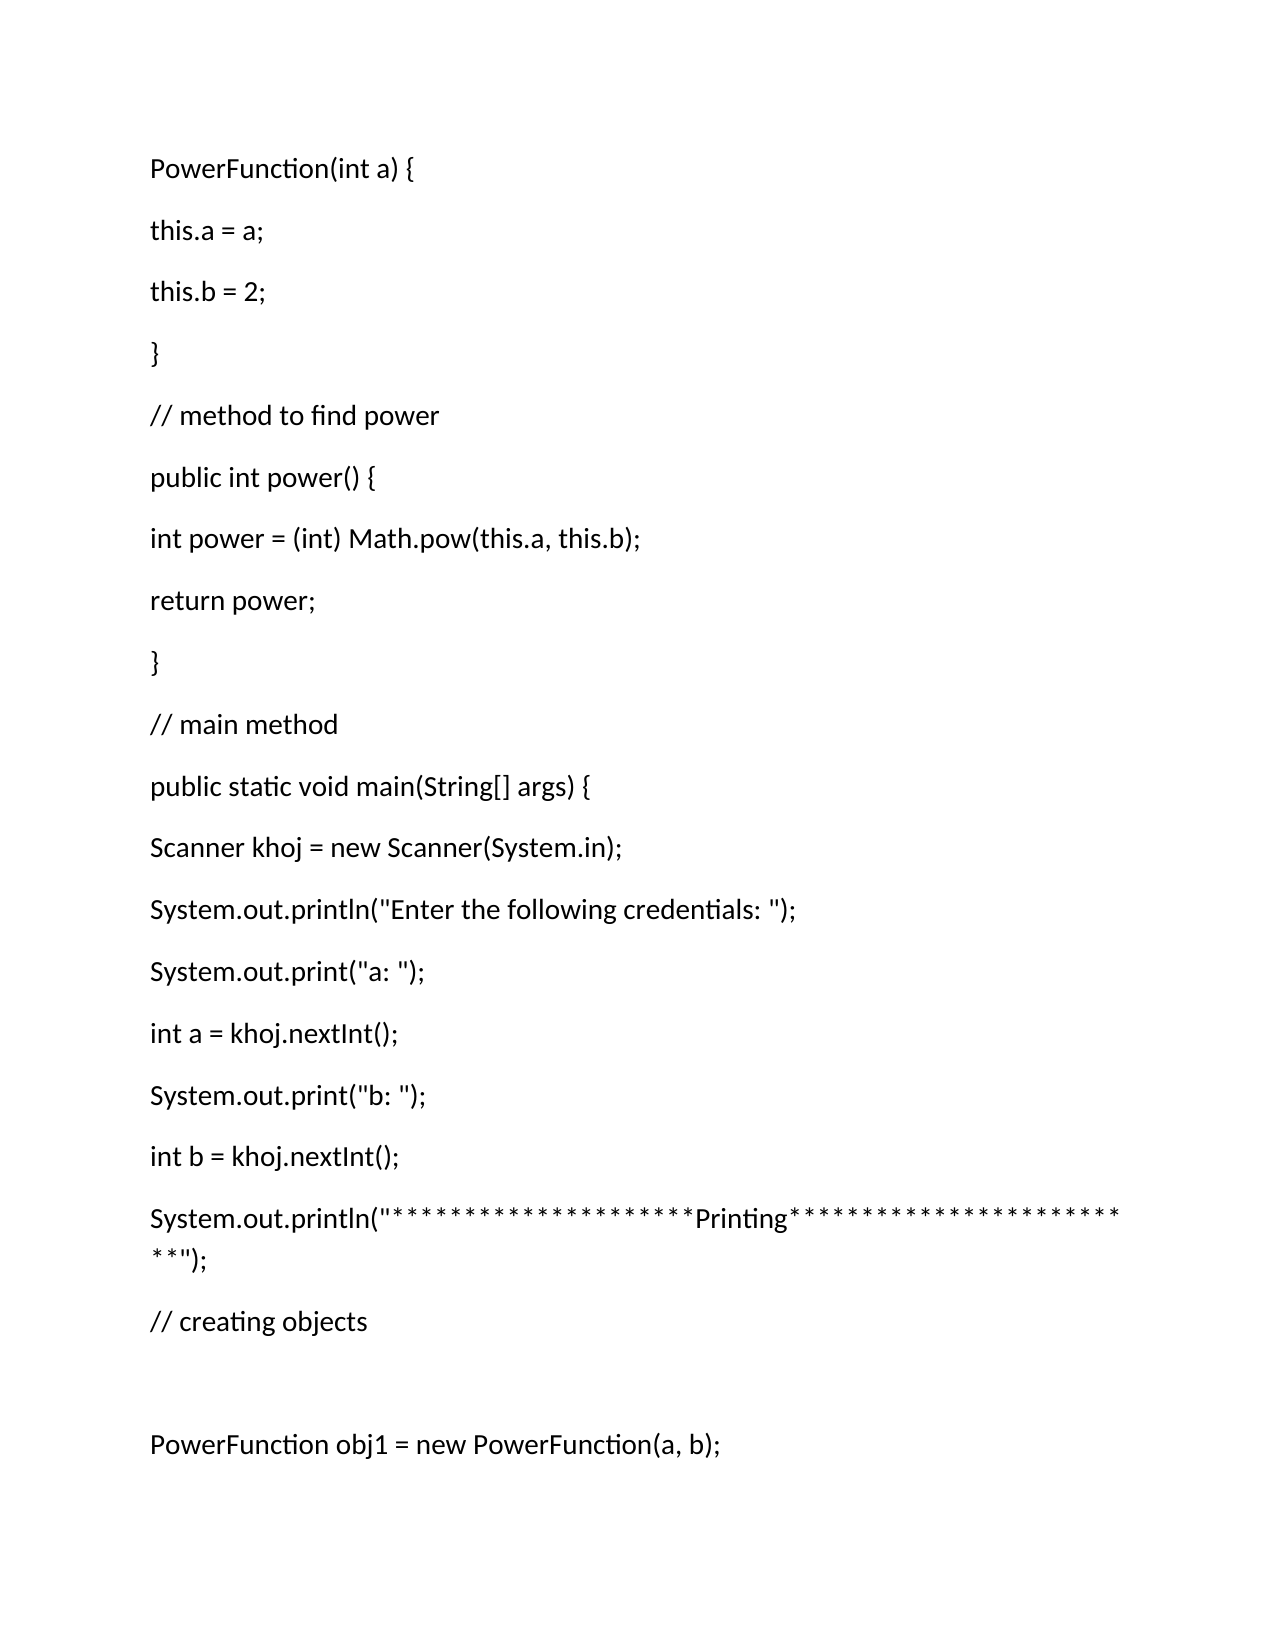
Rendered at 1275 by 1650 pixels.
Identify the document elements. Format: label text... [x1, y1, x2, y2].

text // creating objects [150, 1303, 1125, 1338]
text PowerFunction(int a) { [150, 150, 1125, 186]
text System.out.print("a: "); [150, 953, 1125, 989]
text int b = khoj.nextInt(); [150, 1138, 1125, 1174]
text System.out.println("Enter the following credentials: "); [150, 891, 1125, 927]
text int power = (int) Math.pow(this.a, this.b); [150, 521, 1125, 556]
text this.b = 2; [150, 273, 1125, 309]
text System.out.print("b: "); [150, 1077, 1125, 1112]
text public int power() { [150, 459, 1125, 494]
text System.out.println("*********************Printing*************************"); [150, 1200, 1125, 1277]
text return power; [150, 582, 1125, 618]
text PowerFunction obj1 = new PowerFunction(a, b); [150, 1426, 1125, 1462]
text Scanner khoj = new Scanner(System.in); [150, 829, 1125, 865]
text this.a = a; [150, 212, 1125, 247]
text // method to find power [150, 397, 1125, 433]
text } [150, 335, 1125, 371]
text // main method [150, 706, 1125, 742]
text int a = khoj.nextInt(); [150, 1015, 1125, 1050]
text } [150, 644, 1125, 680]
text public static void main(String[] args) { [150, 768, 1125, 803]
